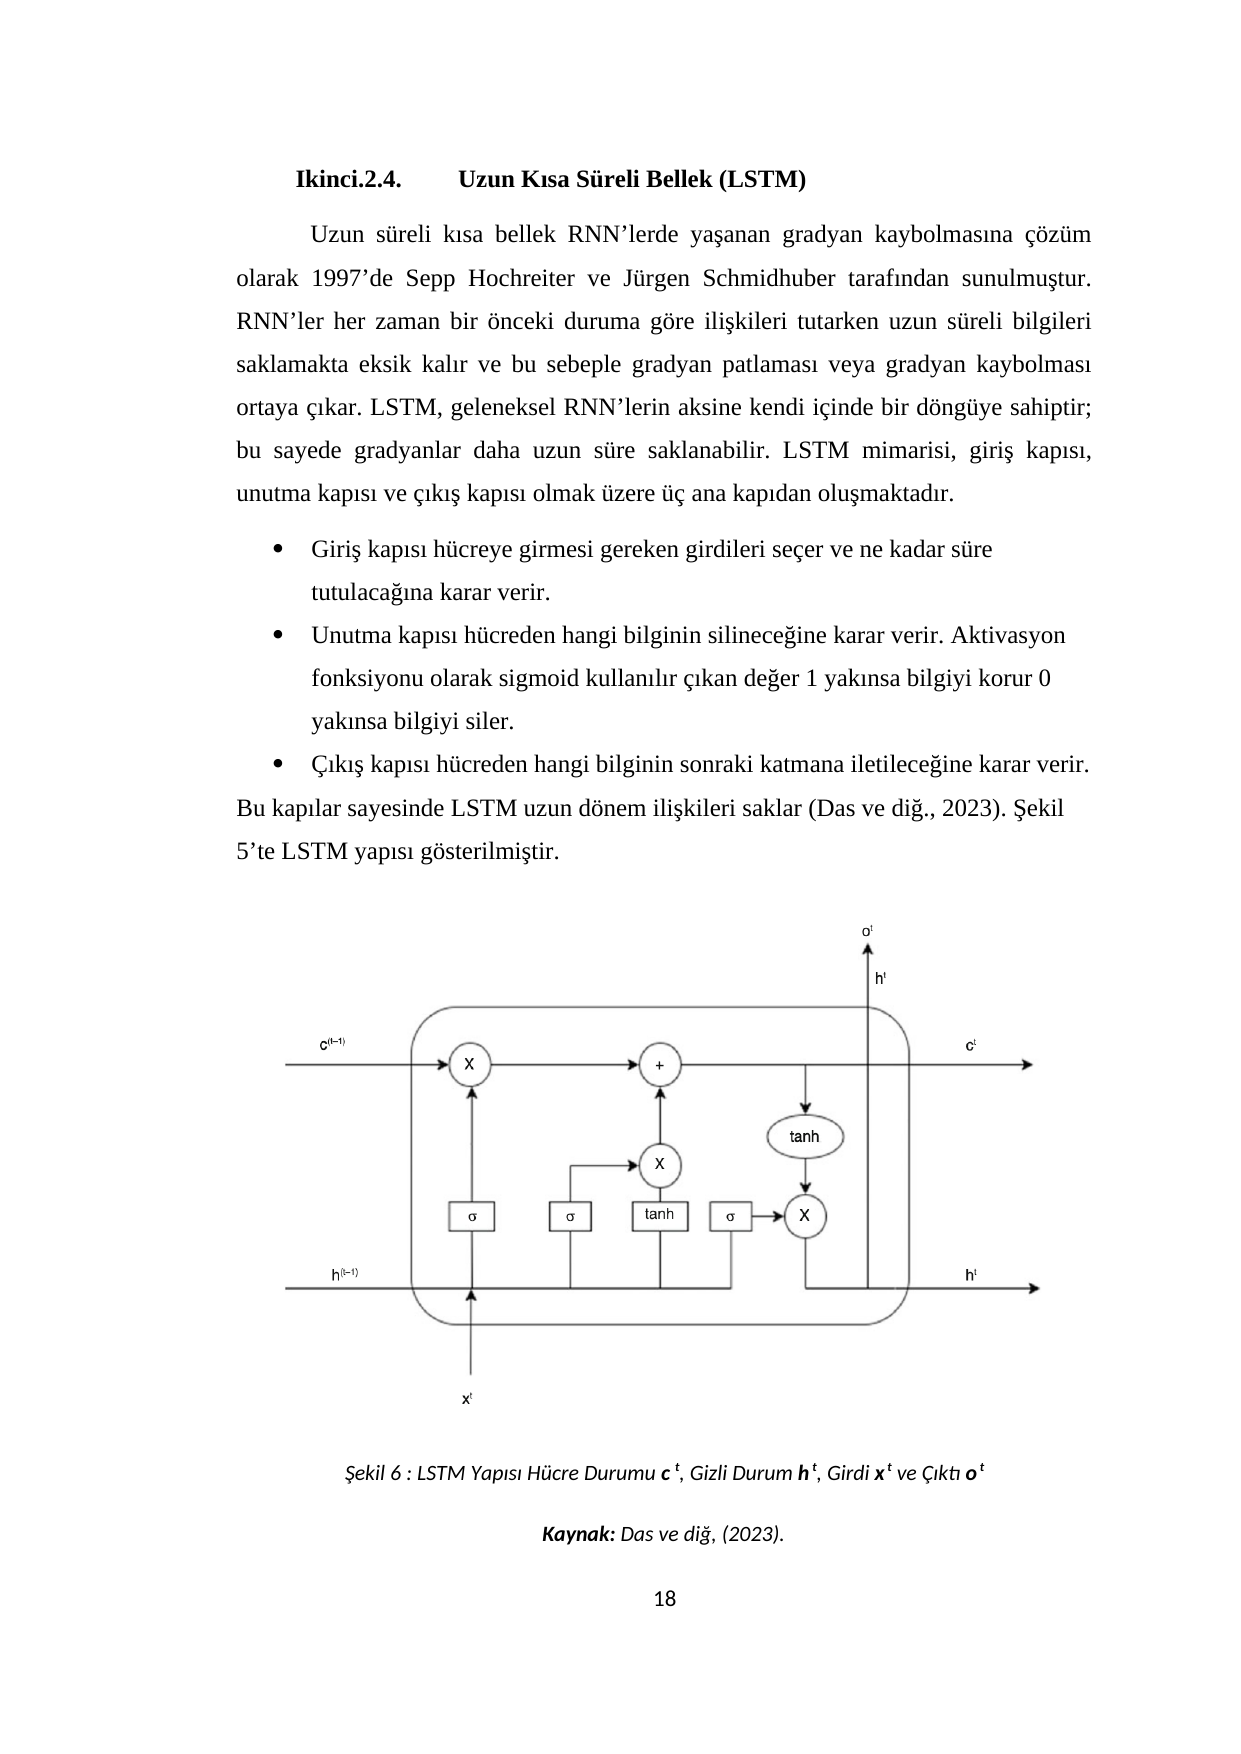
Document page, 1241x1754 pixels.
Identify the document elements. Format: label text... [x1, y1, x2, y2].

picture [236, 899, 1082, 1425]
list Giriş kapısı hücreye girmesi gereken girdileri seçer ve ne kadar süre tutulacağına karar verir. [274, 534, 1092, 606]
text Uzun Kısa Süreli Bellek (LSTM) [295, 164, 1092, 193]
text Uzun süreli kısa bellek RNN’lerde yaşanan gradyan kaybolmasına çözüm olarak 1997’de Sepp Hochreiter ve Jürgen Schmidhuber tarafından sunulmuştur. RNN’ler her zaman bir önceki duruma göre ilişkileri tutarken uzun süreli bilgileri saklamakta eksik kalır ve bu sebeple gradyan patlaması veya gradyan kaybolması ortaya çıkar. LSTM, geleneksel RNN’lerin aksine kendi içinde bir döngüye sahiptir; bu sayede gradyanlar daha uzun süre saklanabilir. LSTM mimarisi, giriş kapısı, unutma kapısı ve çıkış kapısı olmak üzere üç ana kapıdan oluşmaktadır. [236, 219, 1092, 507]
text Şekil 6 : LSTM Yapısı Hücre Durumu c t, Gizli Durum h t, Girdi x t ve Çıktı o t [236, 1459, 1092, 1486]
list Unutma kapısı hücreden hangi bilginin silineceğine karar verir. Aktivasyon fonksiyonu olarak sigmoid kullanılır çıkan değer 1 yakınsa bilgiyi korur 0 yakınsa bilgiyi siler. [274, 620, 1092, 735]
list Çıkış kapısı hücreden hangi bilginin sonraki katmana iletileceğine karar verir. [274, 749, 1092, 778]
text Kaynak: Das ve diğ, (2023). [236, 1520, 1092, 1547]
text Bu kapılar sayesinde LSTM uzun dönem ilişkileri saklar (Das ve diğ., 2023). Şekil 5’te LSTM yapısı gösterilmiştir. [236, 793, 1092, 864]
